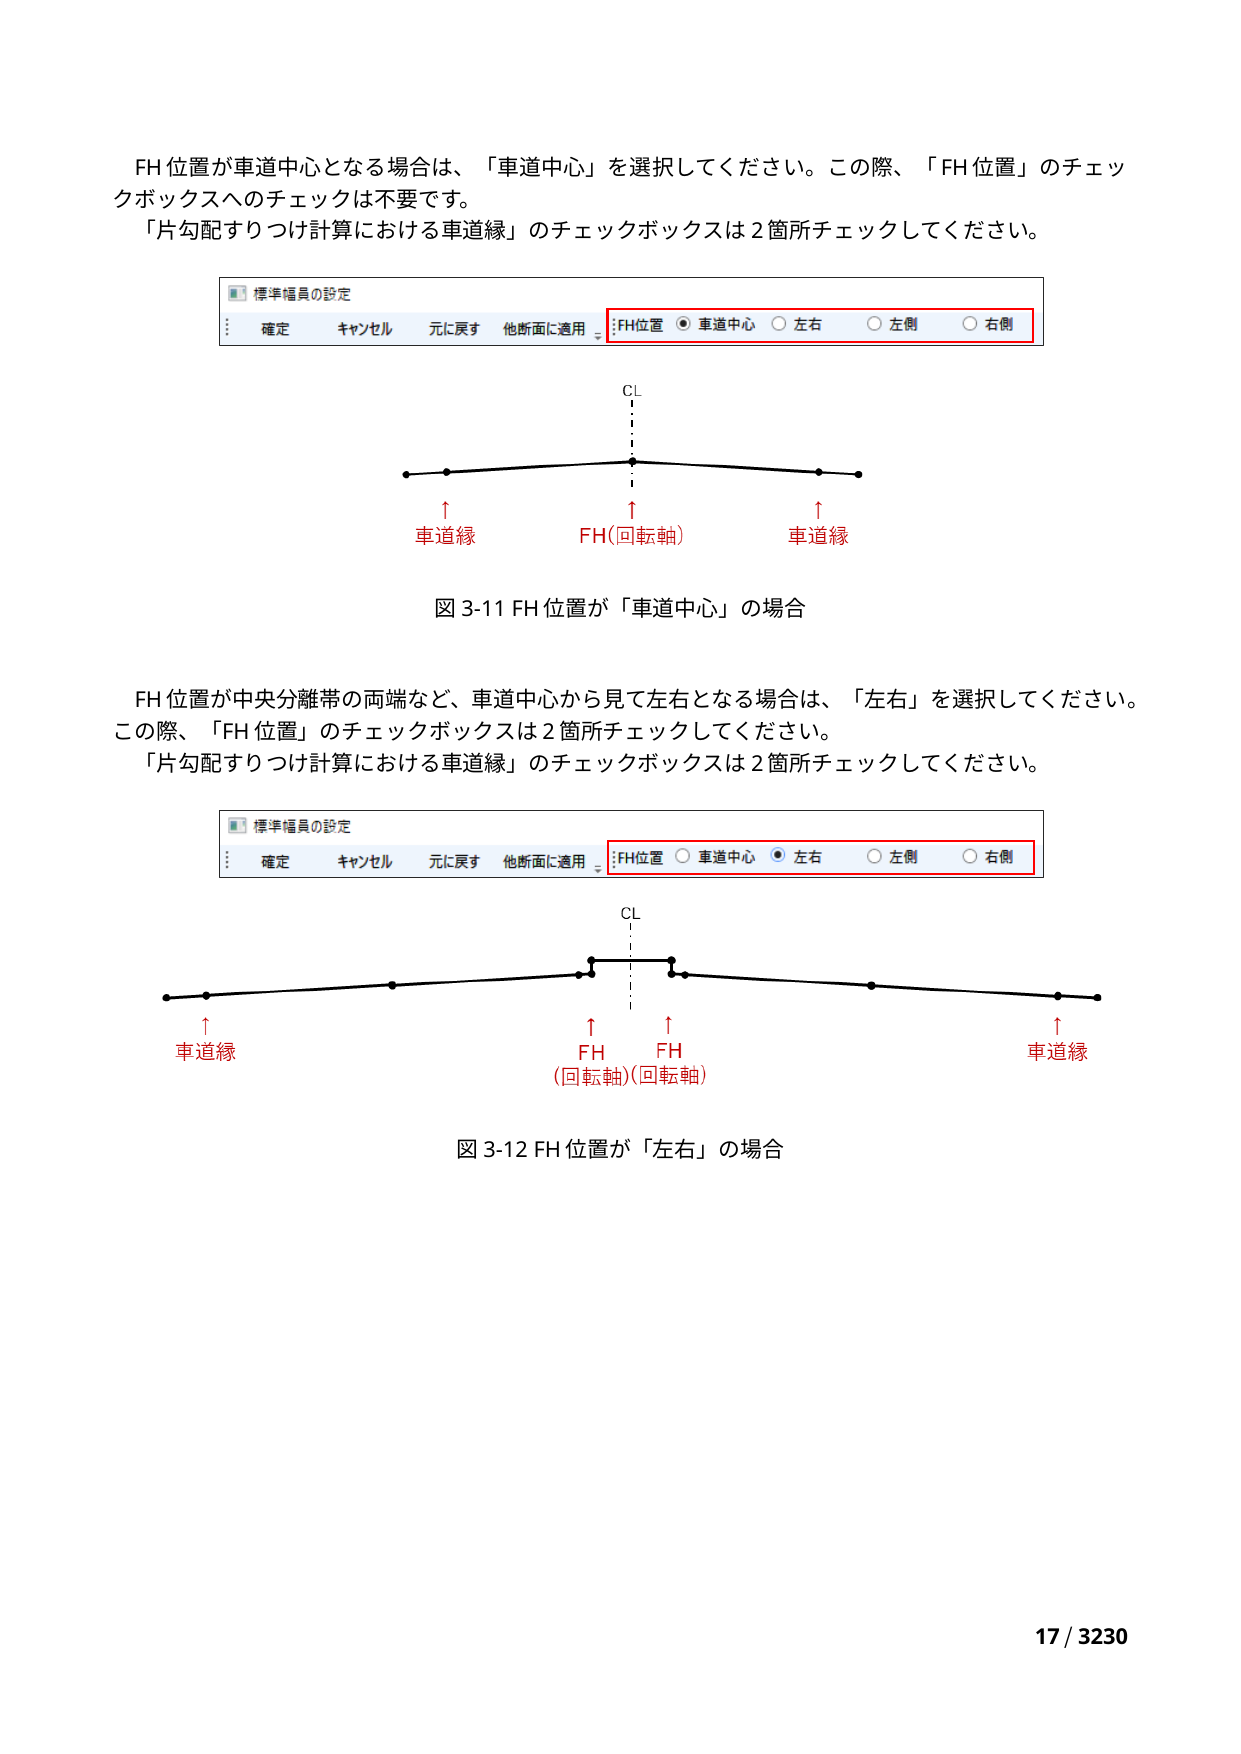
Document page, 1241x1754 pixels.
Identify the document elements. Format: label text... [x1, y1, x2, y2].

picture [160, 898, 1102, 1103]
text FH位置が車道中心となる場合は、「車道中心」を選択してください。この際、「FH位置」のチェックボックスへのチェックは不要です。 [112, 150, 1128, 213]
picture [399, 376, 863, 562]
picture [220, 278, 1043, 345]
text 「片勾配すりつけ計算における車道縁」のチェックボックスは2箇所チェックしてください。 [112, 746, 1128, 778]
text 「片勾配すりつけ計算における車道縁」のチェックボックスは2箇所チェックしてください。 [112, 213, 1128, 245]
picture [220, 811, 1043, 877]
text FH位置が中央分離帯の両端など、車道中心から見て左右となる場合は、「左右」を選択してください。この際、「FH位置」のチェックボックスは2箇所チェックしてください。 [112, 682, 1128, 746]
